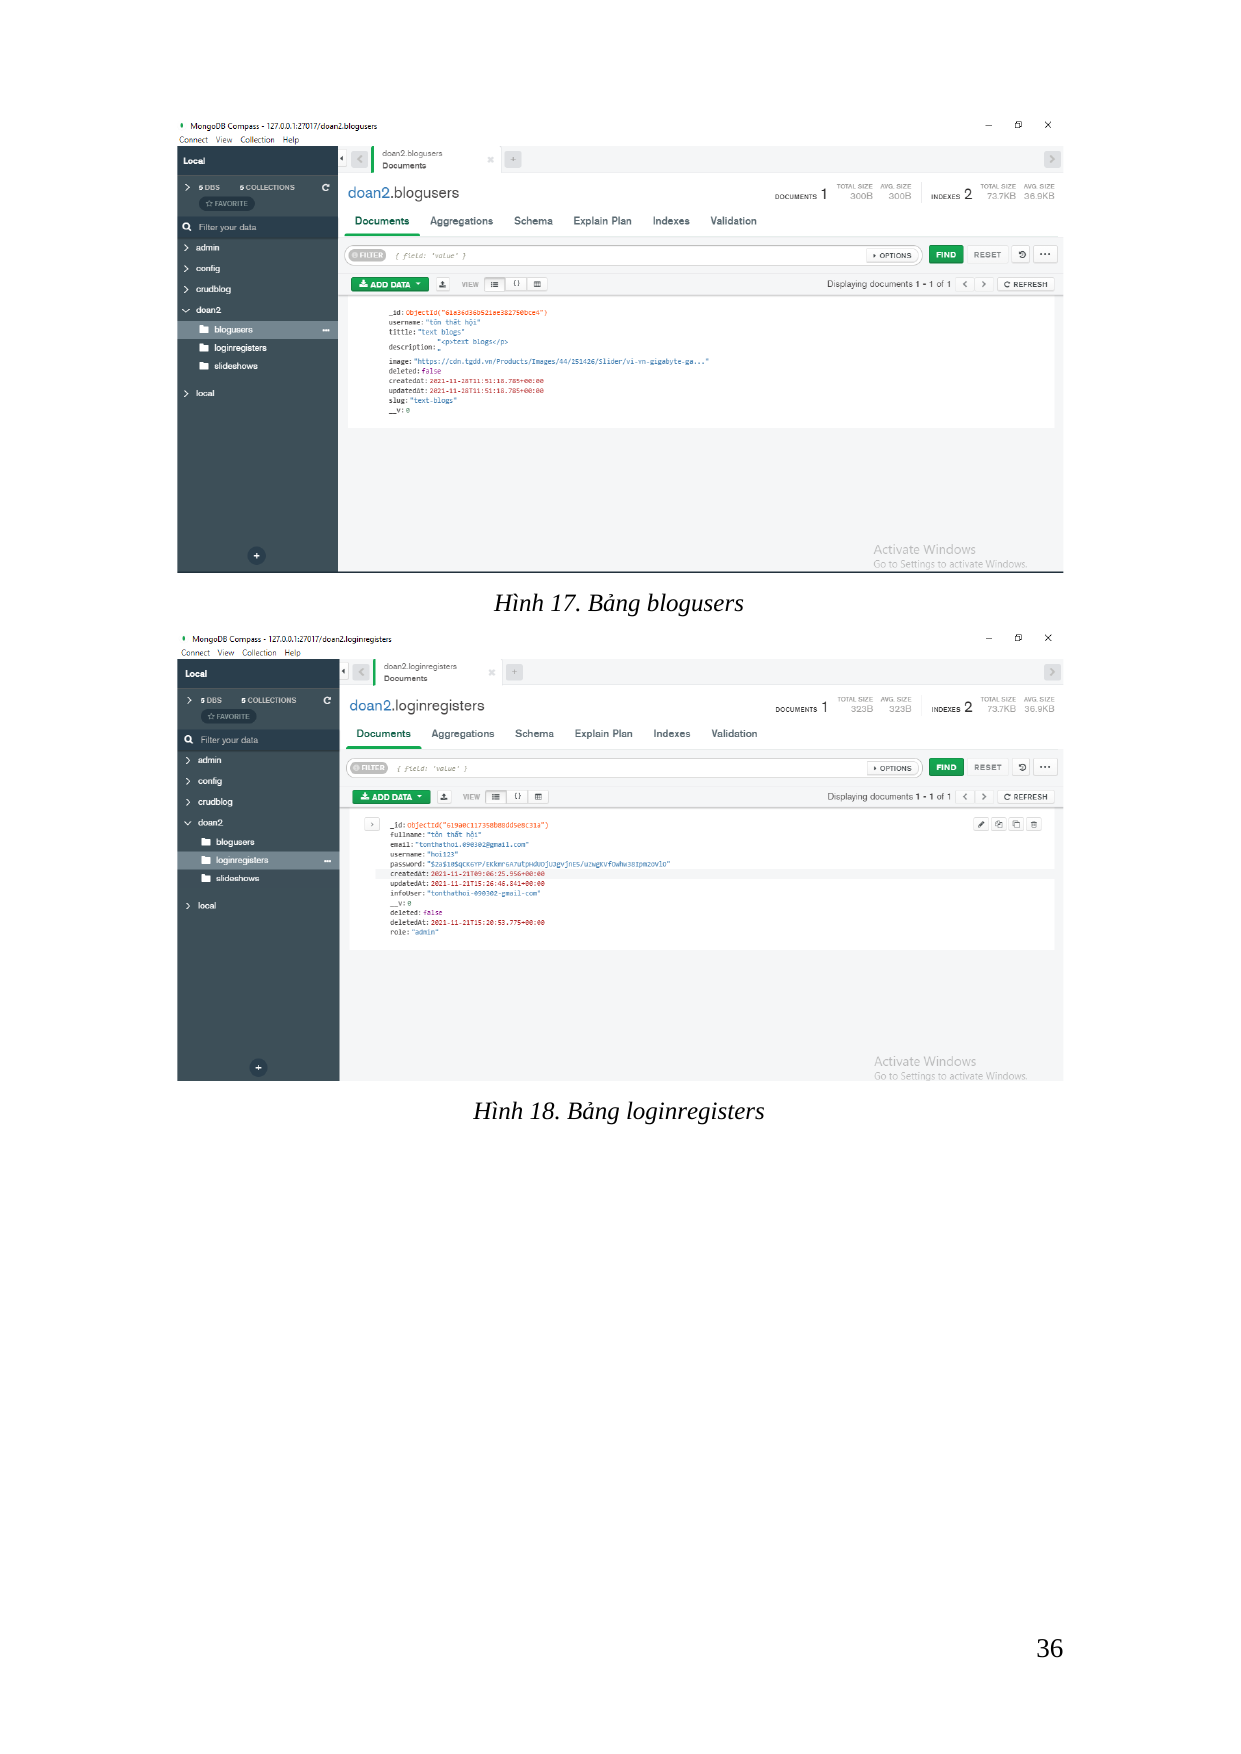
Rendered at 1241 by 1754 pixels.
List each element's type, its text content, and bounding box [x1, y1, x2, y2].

text Hình 18. Bảng loginregisters [177, 1096, 1063, 1125]
text Hình 17. Bảng blogusers [177, 588, 1063, 617]
picture [177, 118, 1064, 573]
picture [177, 631, 1064, 1081]
